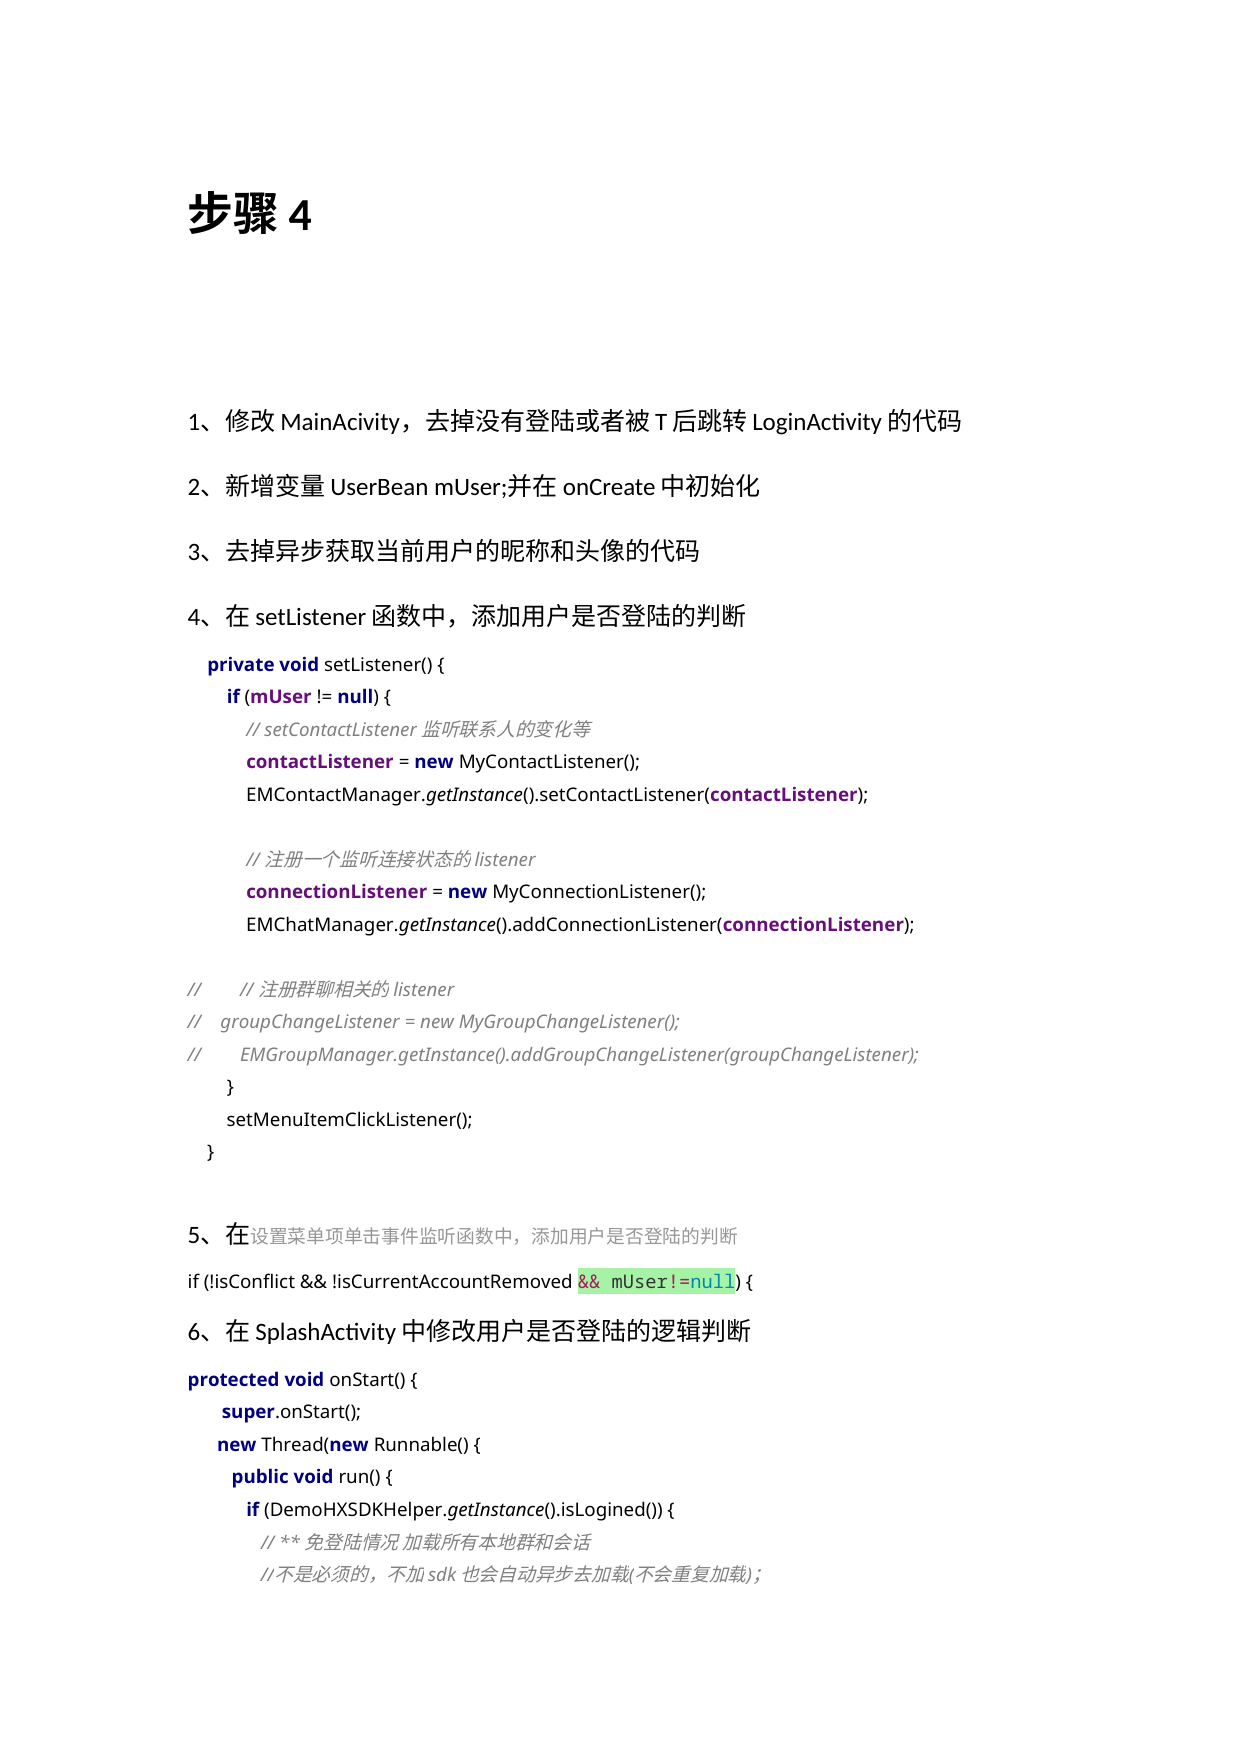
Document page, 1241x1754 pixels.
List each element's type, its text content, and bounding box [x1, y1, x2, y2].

list if (!isConflict && !isCurrentAccountRemoved && mUser!=null) { [187, 1265, 1053, 1297]
text protected void onStart() { [187, 1362, 1053, 1395]
subtitle 步骤4 [187, 162, 1053, 259]
list 新增变量UserBean mUser;并在onCreate中初始化 [187, 452, 1053, 517]
list 修改MainAcivity，去掉没有登陆或者被T后跳转LoginActivity的代码 [187, 387, 1053, 452]
list 去掉异步获取当前用户的昵称和头像的代码 [187, 517, 1053, 582]
list 在setListener函数中，添加用户是否登陆的判断 [187, 582, 1053, 647]
list 在设置菜单项单击事件监听函数中，添加用户是否登陆的判断 [187, 1200, 1053, 1265]
text private void setListener() { if (mUser != null) { // setContactListener监听联系人的变化等 contactListener = new MyContactListener(); EMContactManager.getInstance().setContactListener(contactListener); // 注册一个监听连接状态的listener connectionListener = new MyConnectionListener(); EMChatManager.getInstance().addConnectionListener(connectionListener); // // 注册群聊相关的listener // groupChangeListener = new MyGroupChangeListener(); // EMGroupManager.getInstance().addGroupChangeListener(groupChangeListener); } setMenuItemClickListener(); } [187, 647, 1053, 1167]
list 在SplashActivity中修改用户是否登陆的逻辑判断 [187, 1297, 1053, 1362]
